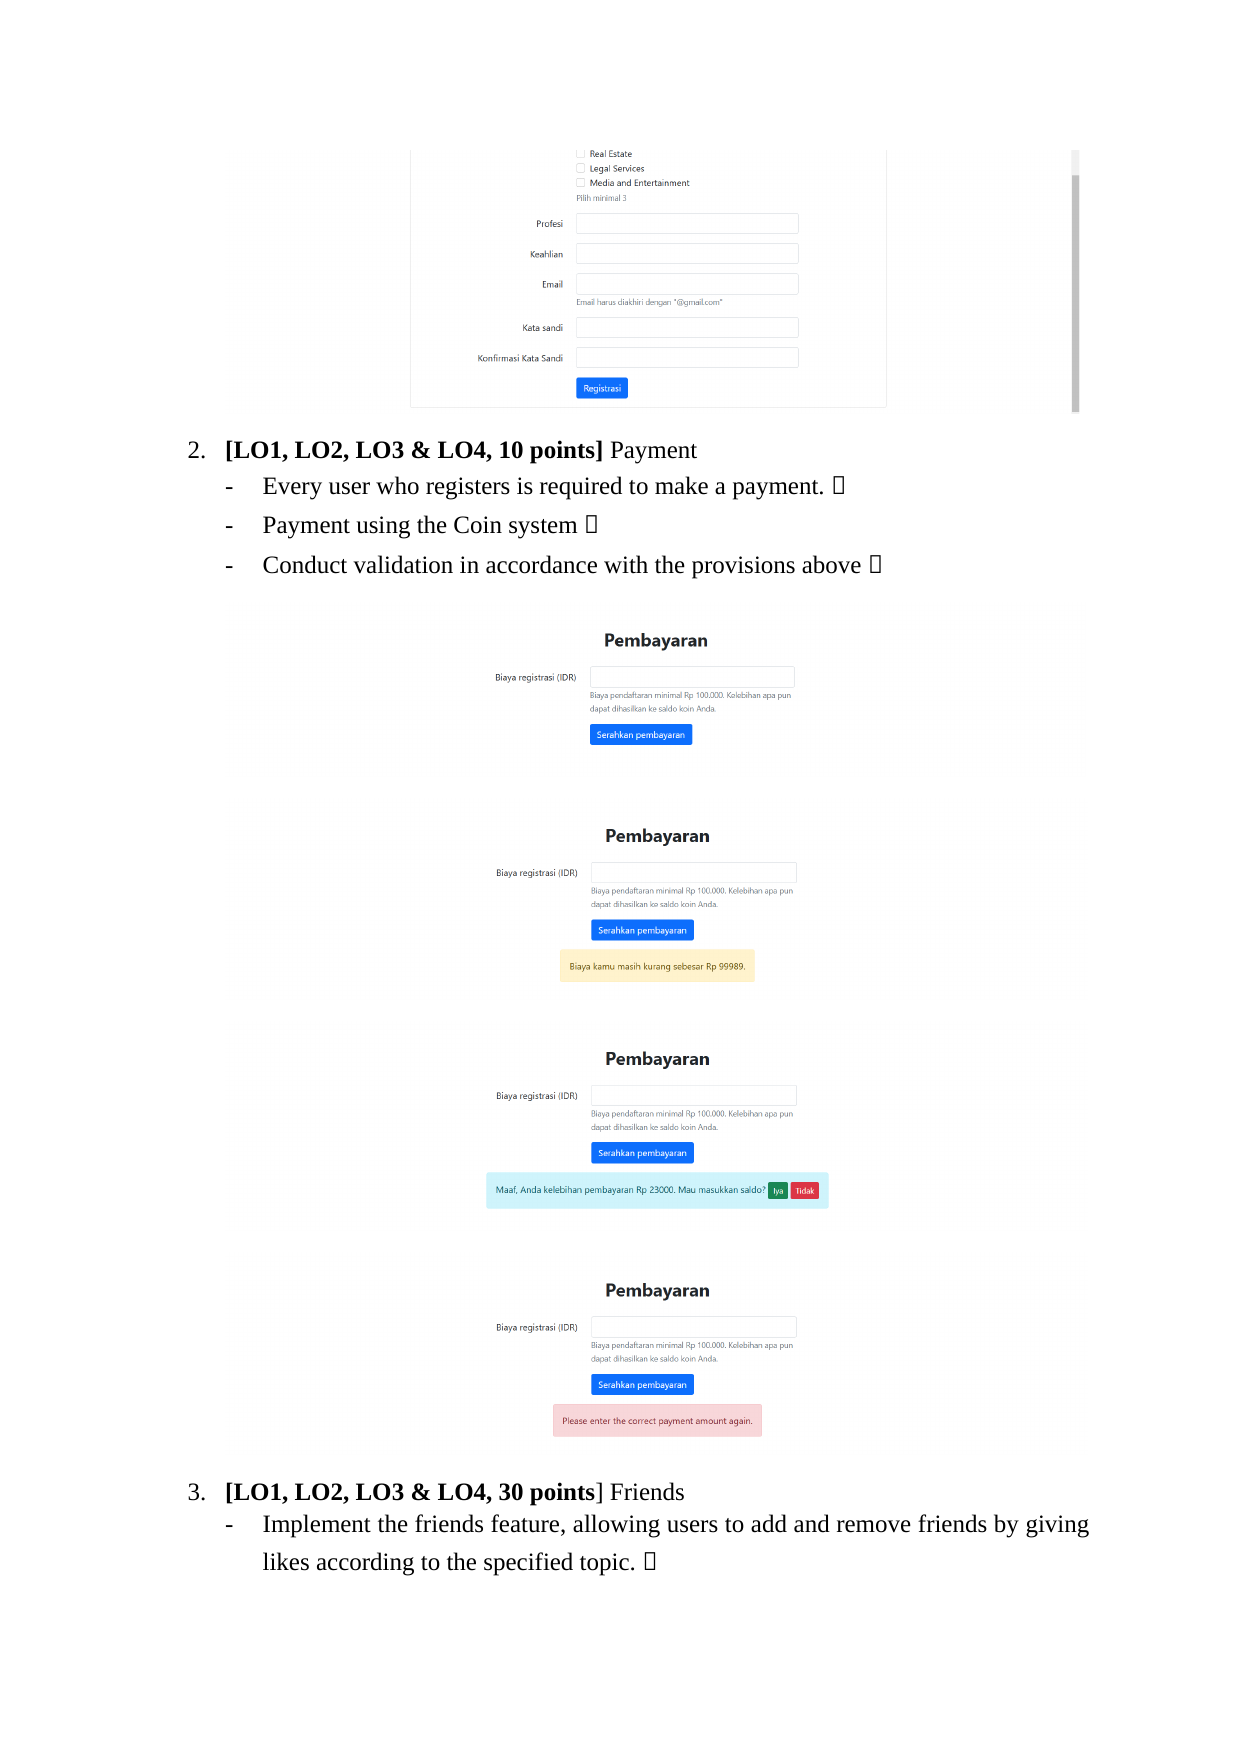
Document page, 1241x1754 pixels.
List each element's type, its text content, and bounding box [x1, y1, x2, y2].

list Conduct validation in accordance with the provisions above ✅ [225, 546, 1090, 580]
list [LO1, LO2, LO3 & LO4, 30 points] Friends [187, 1477, 1090, 1505]
list Every user who registers is required to make a payment. ✅ [225, 468, 1090, 502]
picture [225, 602, 1086, 777]
picture [225, 1252, 1089, 1455]
list [LO1, LO2, LO3 & LO4, 10 points] Payment [187, 435, 1090, 464]
list Implement the friends feature, allowing users to add and remove friends by giving likes according to the specified topic. ✅ [225, 1509, 1090, 1577]
picture [225, 798, 1089, 1000]
picture [225, 150, 1080, 414]
list Payment using the Coin system ✅ [225, 507, 1090, 541]
picture [225, 1021, 1089, 1231]
